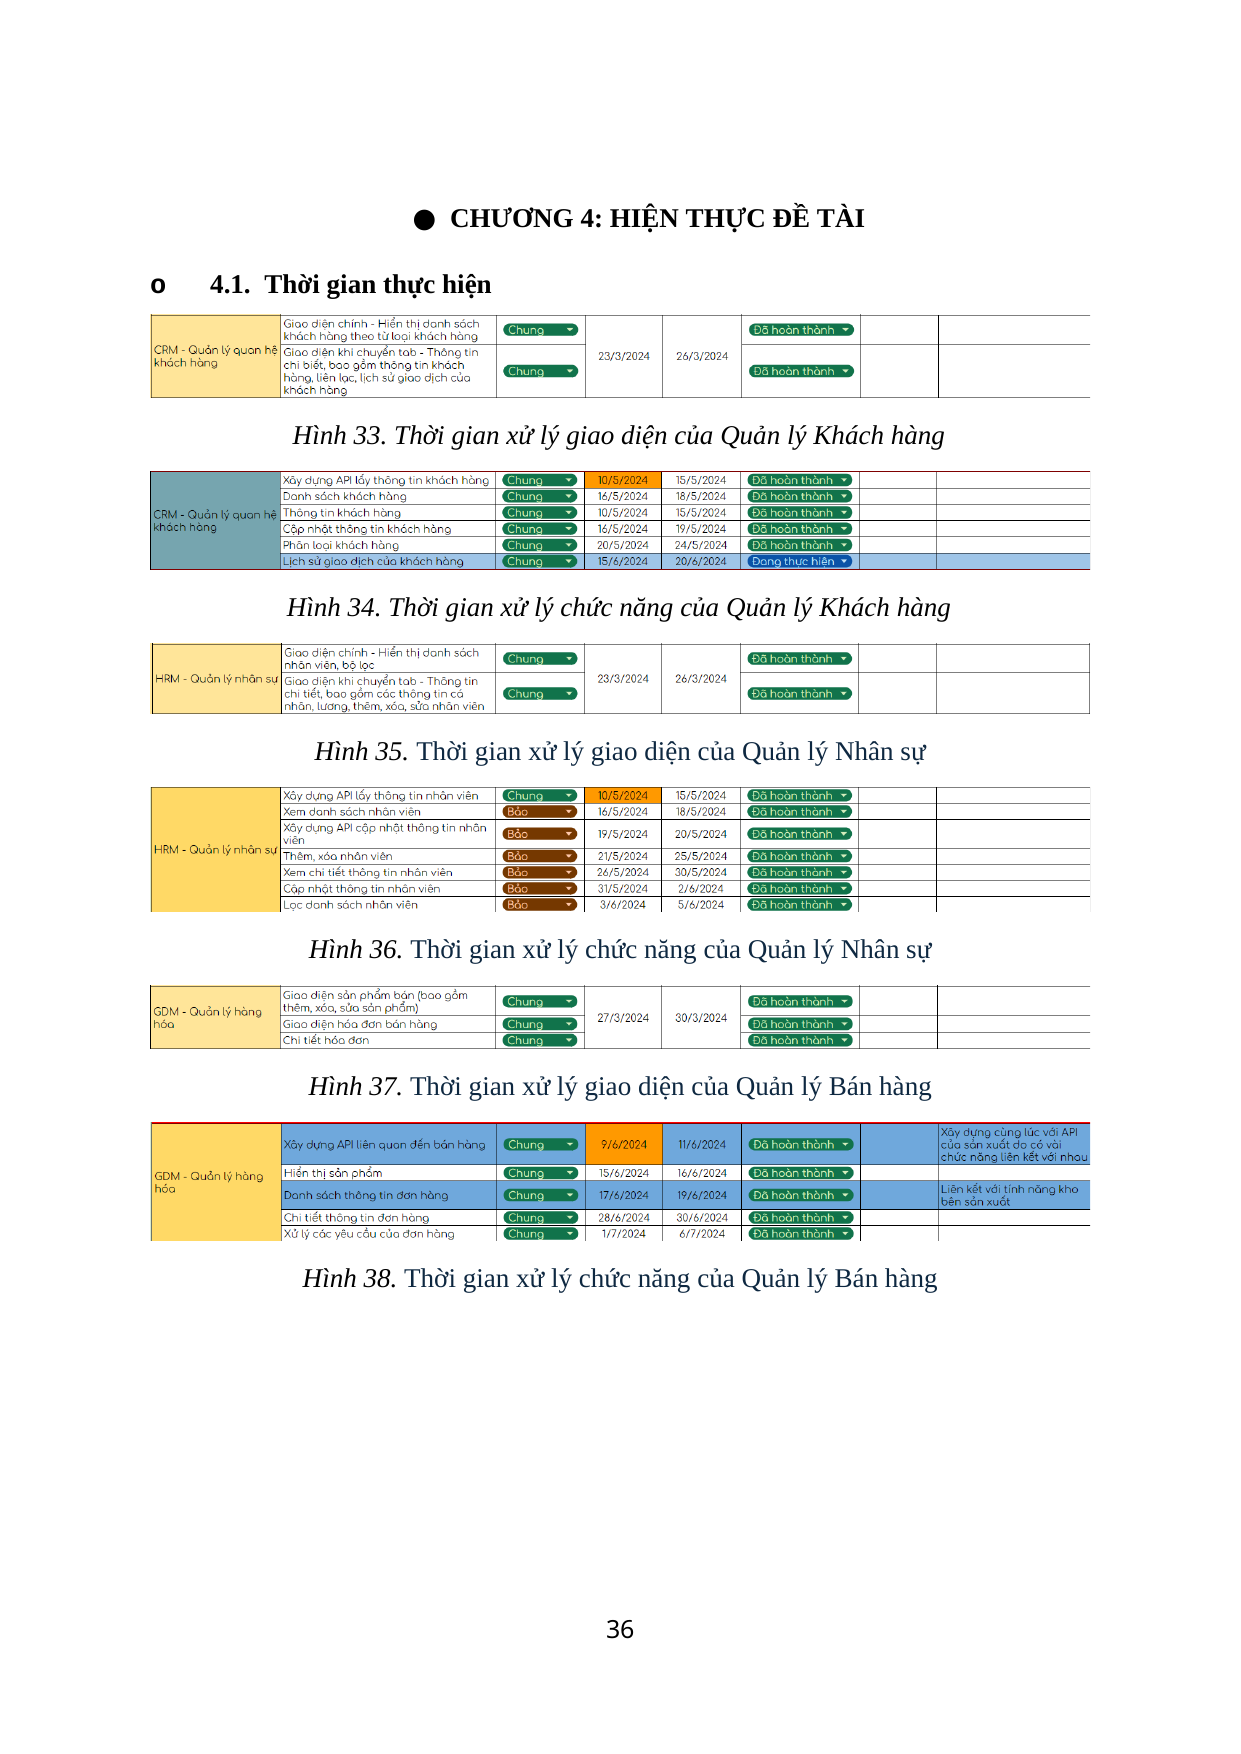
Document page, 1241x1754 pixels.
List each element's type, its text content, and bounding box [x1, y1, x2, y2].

text Hình 36. Thời gian xử lý chức năng của Quản lý Nhân sự [150, 934, 1090, 965]
subtitle 4.1. Thời gian thực hiện [150, 268, 1090, 301]
picture [150, 787, 1091, 912]
text Hình 33. Thời gian xử lý giao diện của Quản lý Khách hàng [150, 419, 1090, 450]
picture [150, 643, 1091, 714]
picture [150, 985, 1091, 1049]
text Hình 38. Thời gian xử lý chức năng của Quản lý Bán hàng [150, 1262, 1090, 1293]
text Hình 34. Thời gian xử lý chức năng của Quản lý Khách hàng [150, 591, 1090, 622]
subtitle CHƯƠNG 4: HIỆN THỰC ĐỀ TÀI [187, 187, 1090, 243]
picture [150, 314, 1091, 398]
text Hình 37. Thời gian xử lý giao diện của Quản lý Bán hàng [150, 1070, 1090, 1101]
text Hình 35. Thời gian xử lý giao diện của Quản lý Nhân sự [150, 735, 1090, 766]
picture [150, 471, 1091, 570]
picture [150, 1122, 1091, 1241]
